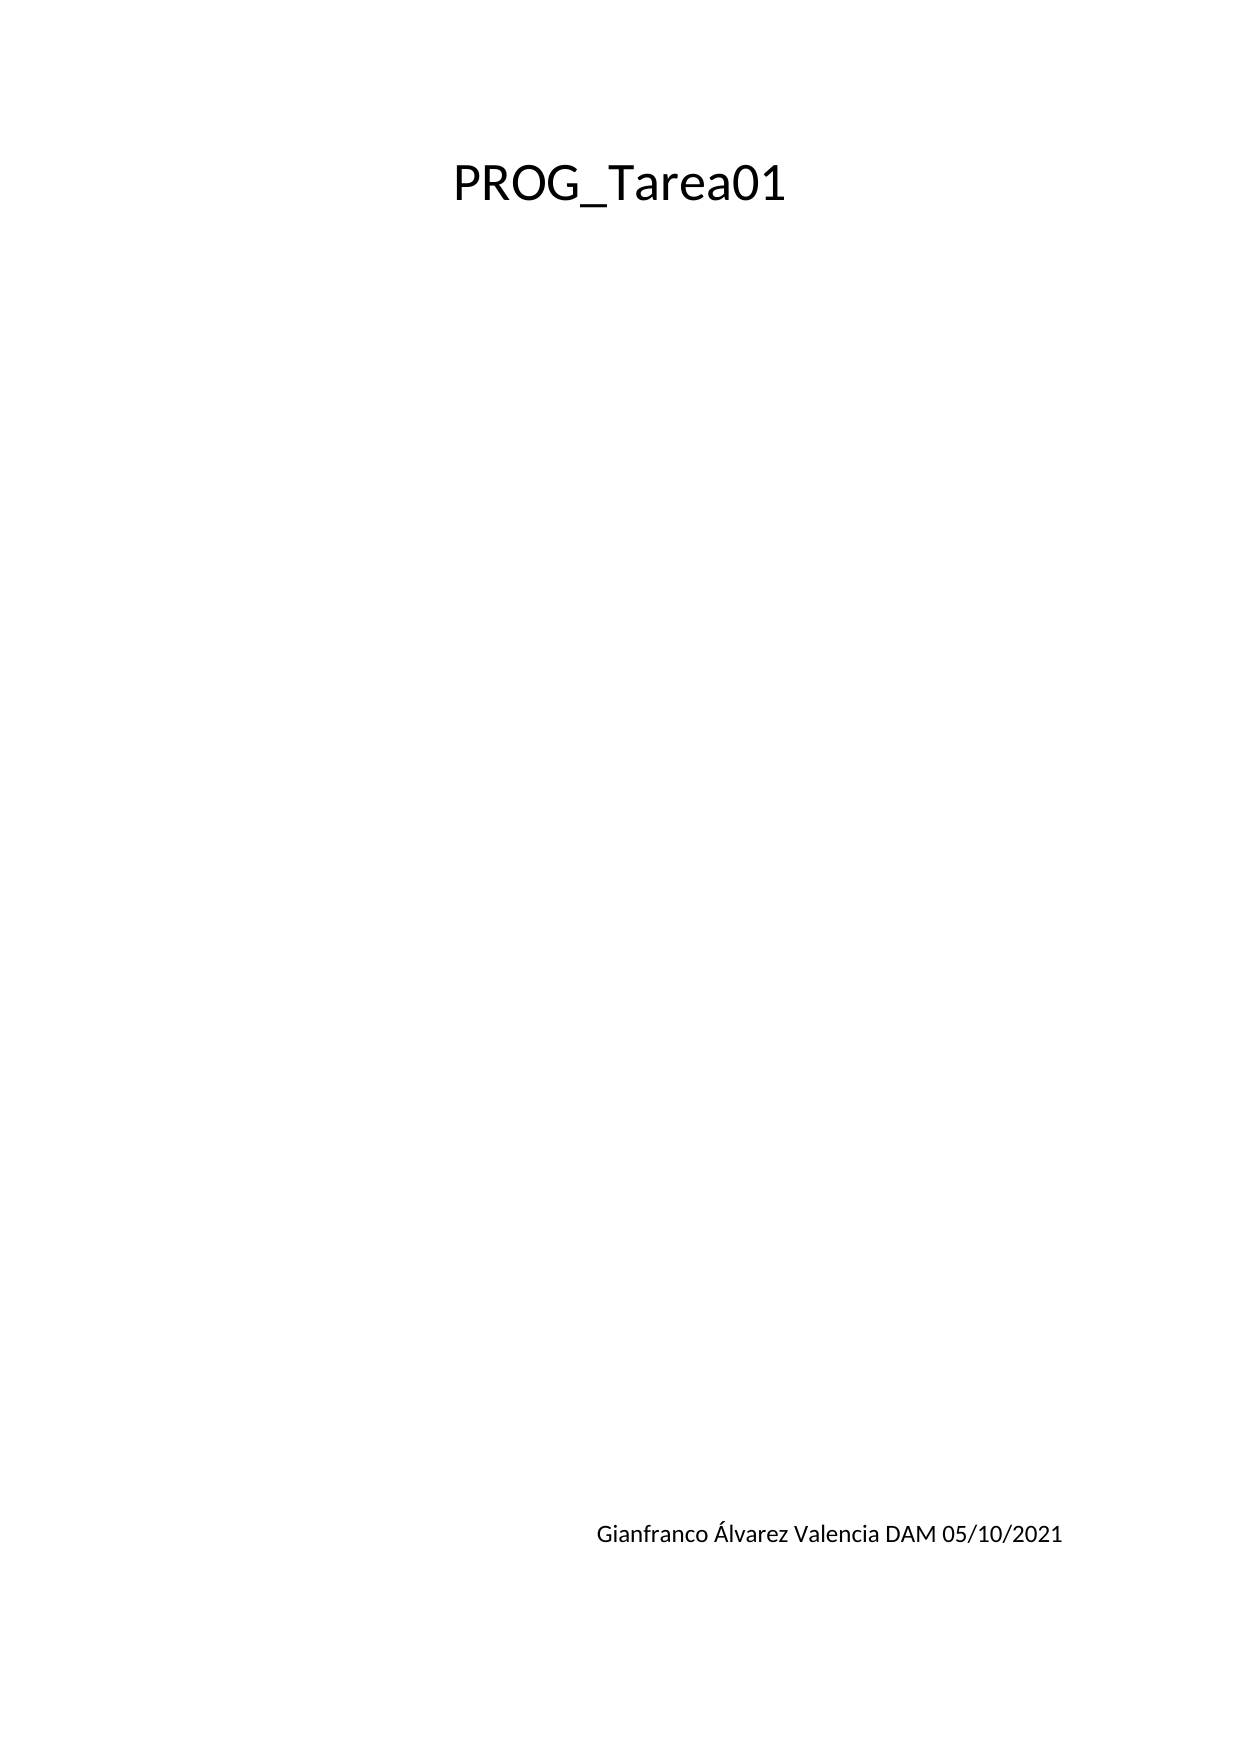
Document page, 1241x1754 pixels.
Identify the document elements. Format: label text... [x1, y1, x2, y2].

text Gianfranco Álvarez Valencia DAM 05/10/2021 [177, 1518, 1063, 1548]
text PROG_Tarea01 [177, 148, 1063, 214]
